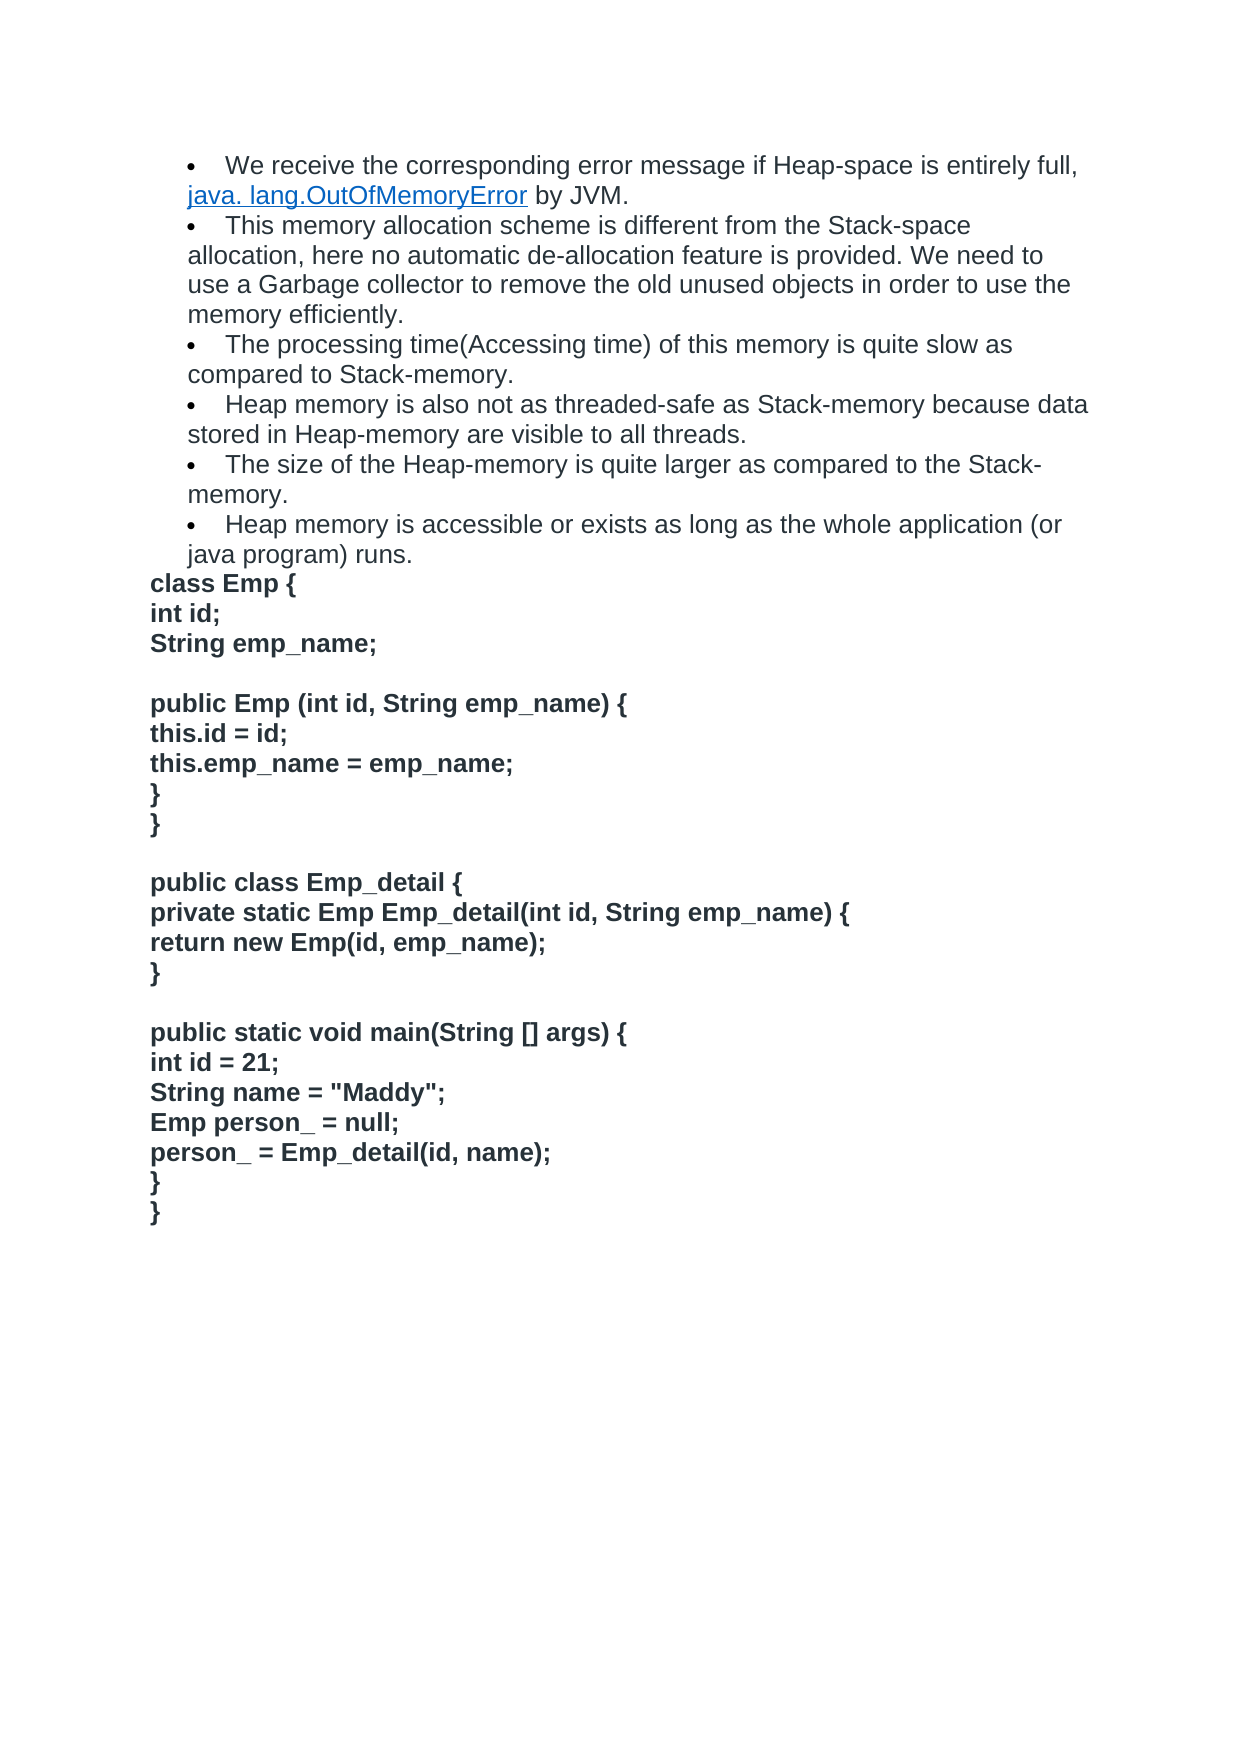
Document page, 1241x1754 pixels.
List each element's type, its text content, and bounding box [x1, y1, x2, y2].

list The processing time(Accessing time) of this memory is quite slow as compared to Stack-memory. [187, 329, 1090, 389]
list Heap memory is also not as threaded-safe as Stack-memory because data stored in Heap-memory are visible to all threads. [187, 389, 1090, 449]
text int id; [150, 598, 1090, 628]
text return new Emp(id, emp_name); [150, 927, 1090, 957]
list The size of the Heap-memory is quite larger as compared to the Stack-memory. [187, 449, 1090, 509]
text String emp_name; [150, 628, 1090, 658]
text } [150, 1196, 1090, 1226]
text } [150, 1166, 1090, 1196]
text public static void main(String [] args) { [150, 1017, 1090, 1047]
text } [150, 957, 1090, 987]
text this.emp_name = emp_name; [150, 748, 1090, 778]
text private static Emp Emp_detail(int id, String emp_name) { [150, 897, 1090, 927]
text class Emp { [150, 568, 1090, 598]
text person_ = Emp_detail(id, name); [150, 1137, 1090, 1166]
list We receive the corresponding error message if Heap-space is entirely full, java. lang.OutOfMemoryError by JVM. [187, 150, 1090, 210]
list This memory allocation scheme is different from the Stack-space allocation, here no automatic de-allocation feature is provided. We need to use a Garbage collector to remove the old unused objects in order to use the memory efficiently. [187, 210, 1090, 329]
text this.id = id; [150, 718, 1090, 748]
text public class Emp_detail { [150, 867, 1090, 897]
text String name = "Maddy"; [150, 1077, 1090, 1107]
text Emp person_ = null; [150, 1107, 1090, 1137]
text int id = 21; [150, 1047, 1090, 1077]
text public Emp (int id, String emp_name) { [150, 688, 1090, 718]
list Heap memory is accessible or exists as long as the whole application (or java program) runs. [187, 509, 1090, 568]
text } [150, 808, 1090, 838]
text } [150, 778, 1090, 808]
